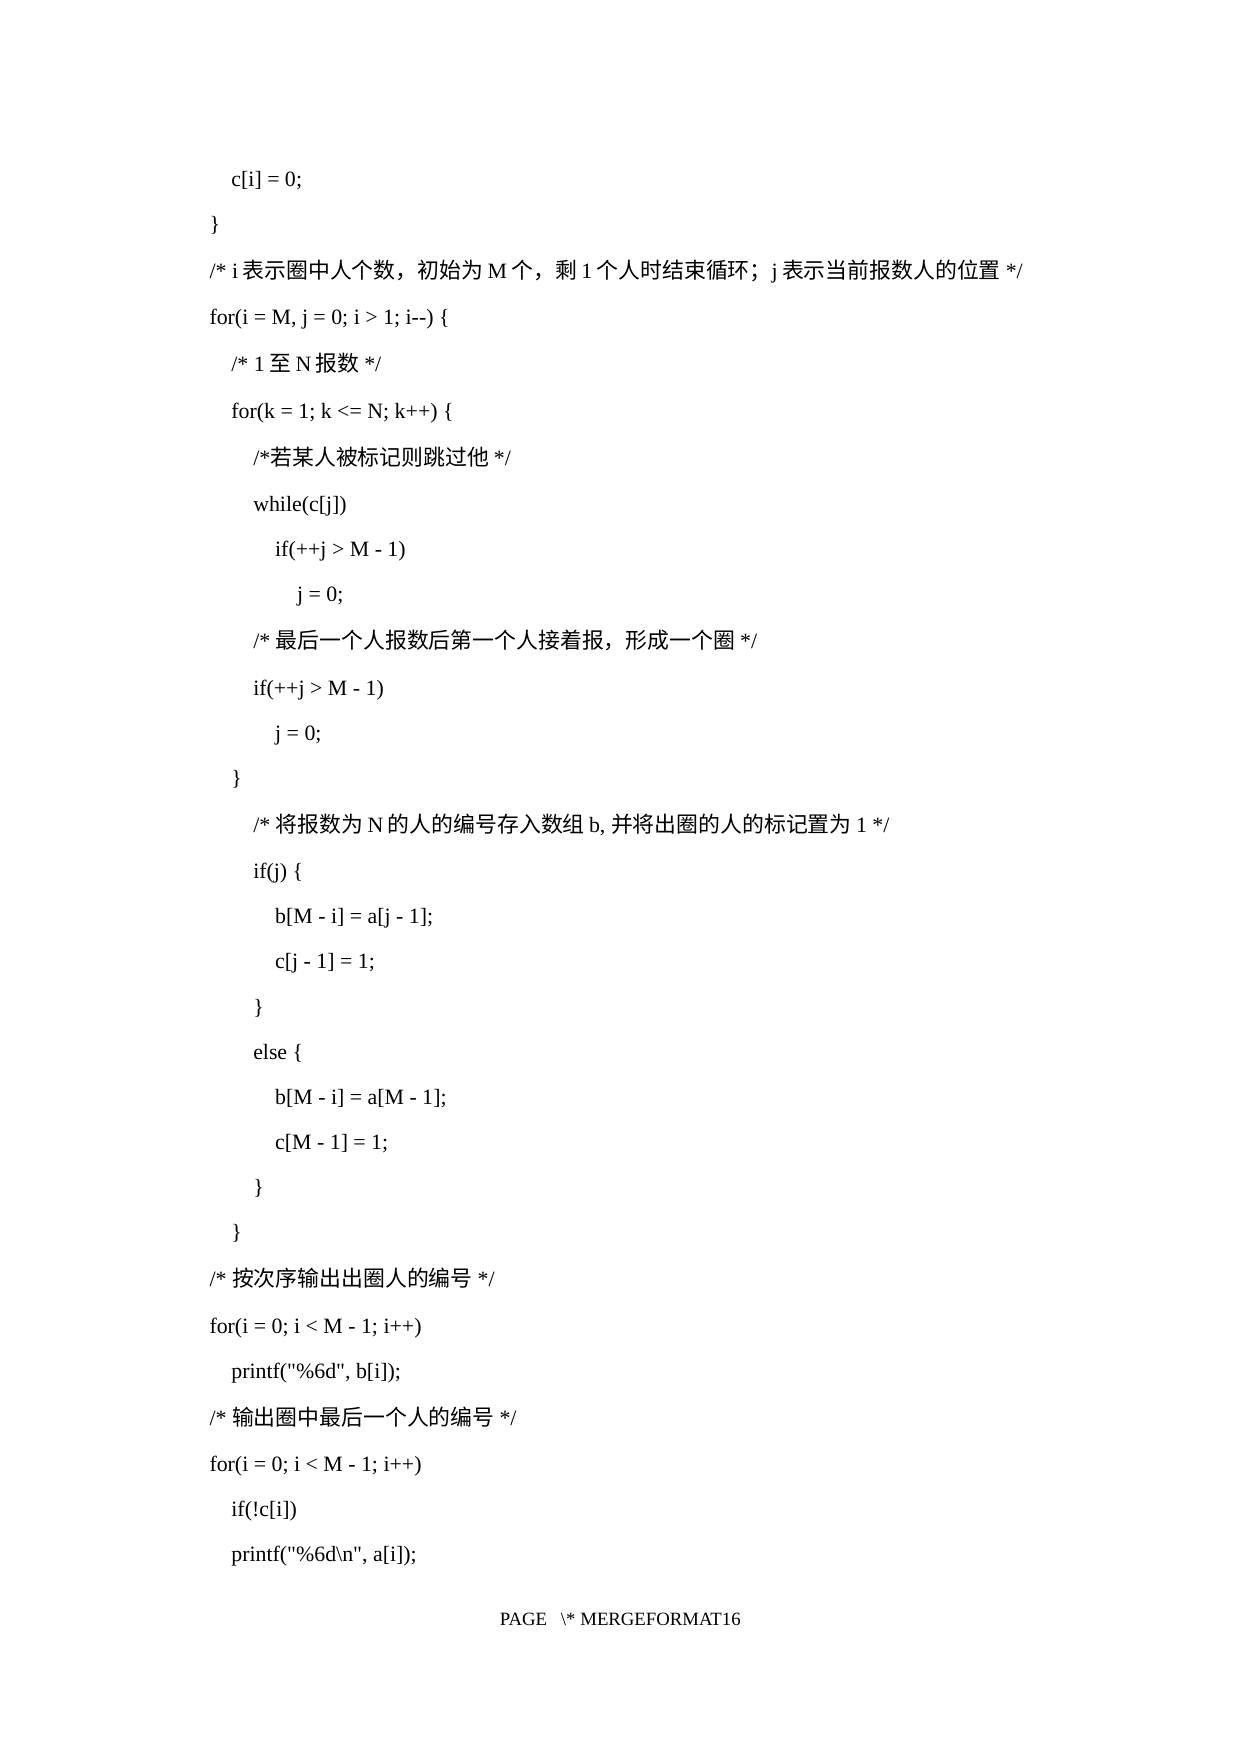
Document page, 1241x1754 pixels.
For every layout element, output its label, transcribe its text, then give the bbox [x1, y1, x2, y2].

text b[M - i] = a[M - 1]; [187, 1080, 1053, 1113]
text } [187, 207, 1053, 239]
text /* 最后一个人报数后第一个人接着报，形成一个圈 */ [187, 623, 1053, 655]
text c[M - 1] = 1; [187, 1125, 1053, 1158]
text for(i = 0; i < M - 1; i++) [187, 1447, 1053, 1480]
text while(c[j]) [187, 487, 1053, 520]
text if(!c[i]) [187, 1493, 1053, 1525]
text if(j) { [187, 855, 1053, 887]
text j = 0; [187, 578, 1053, 610]
text } [187, 990, 1053, 1022]
text } [187, 1216, 1053, 1248]
text /*若某人被标记则跳过他 */ [187, 439, 1053, 472]
text /* 1至N报数 */ [187, 346, 1053, 378]
text for(k = 1; k <= N; k++) { [187, 394, 1053, 426]
text /* 按次序输出出圈人的编号 */ [187, 1261, 1053, 1293]
text c[j - 1] = 1; [187, 945, 1053, 977]
text for(i = M, j = 0; i > 1; i--) { [187, 301, 1053, 333]
text } [187, 1170, 1053, 1203]
text for(i = 0; i < M - 1; i++) [187, 1309, 1053, 1341]
text if(++j > M - 1) [187, 671, 1053, 703]
text printf("%6d\n", a[i]); [187, 1538, 1053, 1570]
text if(++j > M - 1) [187, 532, 1053, 565]
text } [187, 761, 1053, 794]
text else { [187, 1035, 1053, 1068]
text /* i表示圈中人个数，初始为M个，剩1个人时结束循环；j表示当前报数人的位置 */ [187, 252, 1053, 285]
text /* 输出圈中最后一个人的编号 */ [187, 1399, 1053, 1432]
text c[i] = 0; [187, 162, 1053, 194]
text j = 0; [187, 716, 1053, 749]
text /* 将报数为N的人的编号存入数组b, 并将出圈的人的标记置为1 */ [187, 806, 1053, 839]
text printf("%6d", b[i]); [187, 1354, 1053, 1387]
text b[M - i] = a[j - 1]; [187, 900, 1053, 932]
